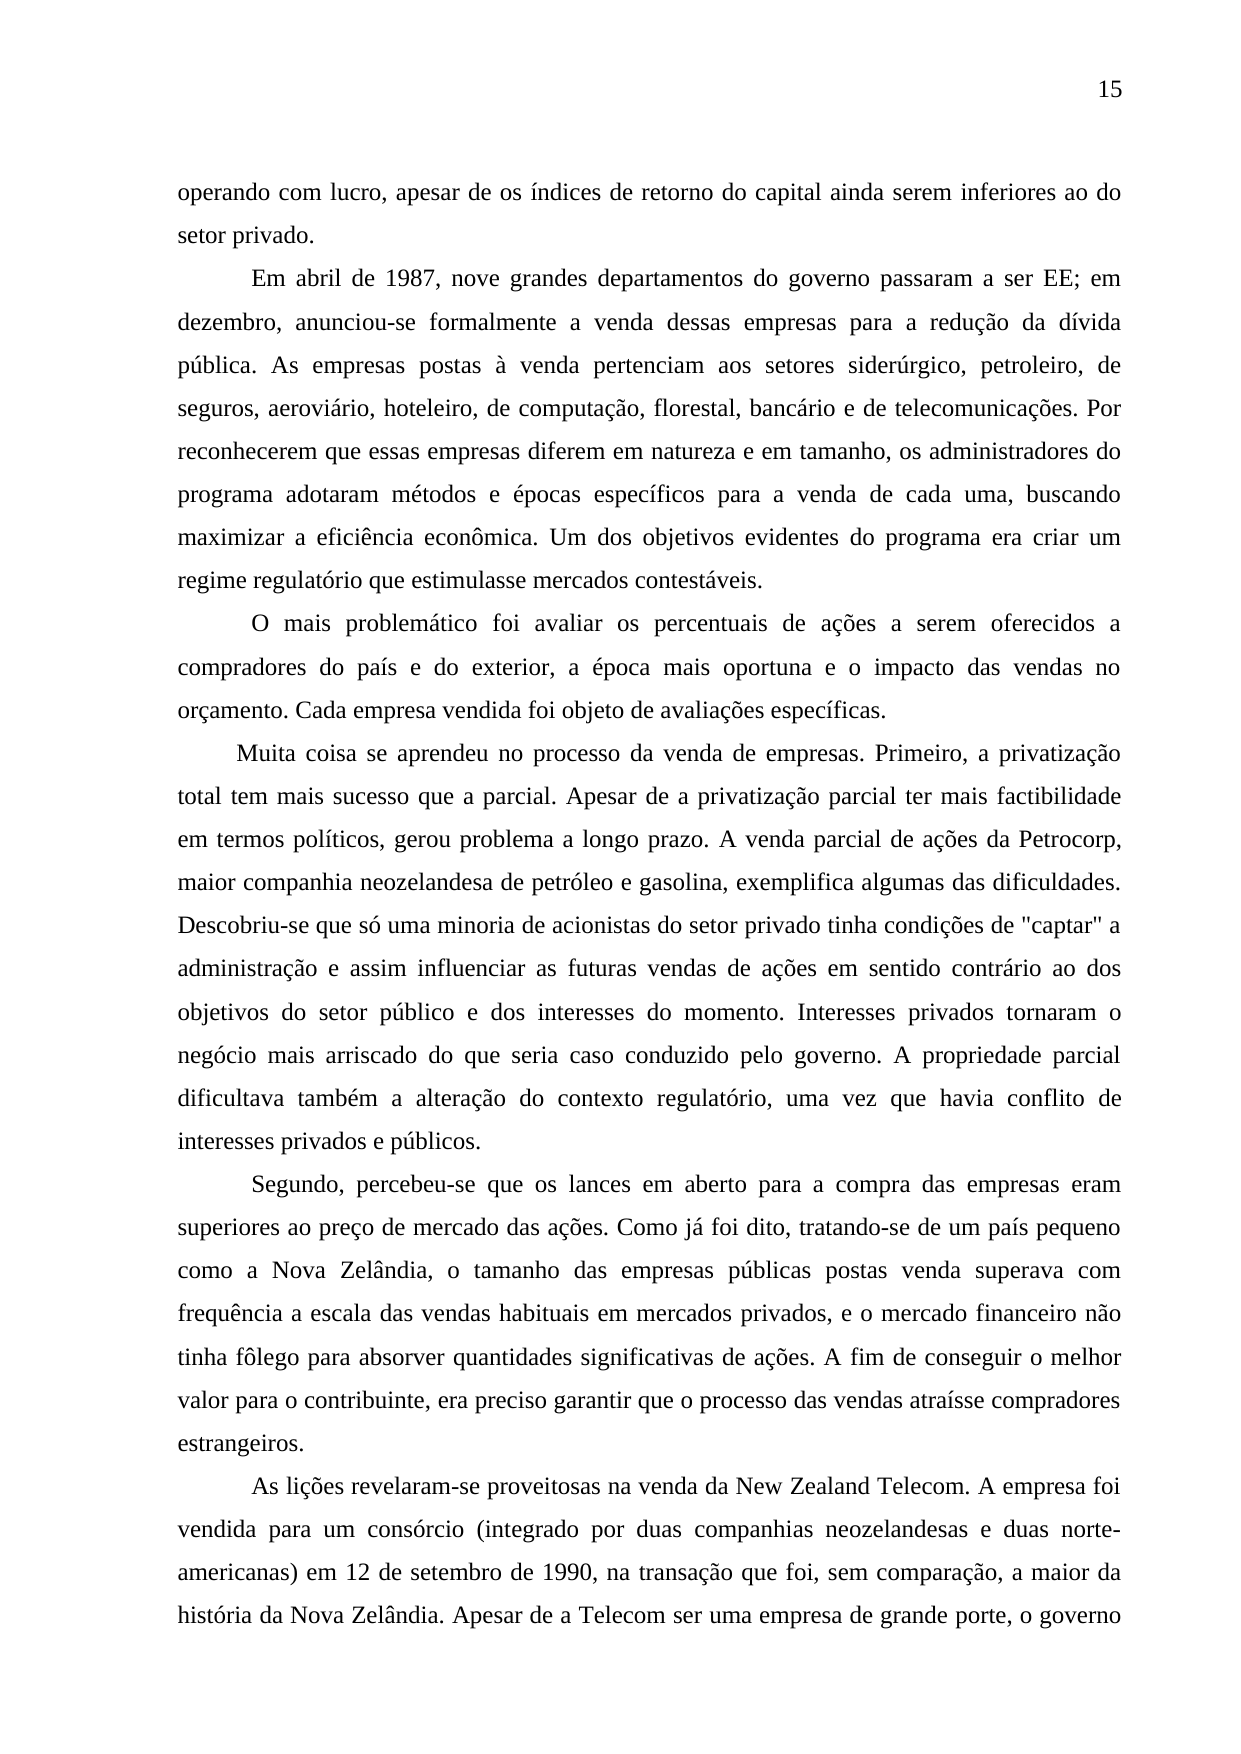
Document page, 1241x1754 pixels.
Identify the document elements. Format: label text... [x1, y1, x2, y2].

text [177, 1471, 1122, 1629]
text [177, 177, 1122, 249]
text Segundo, percebeu-se que os lances em aberto para a compra das empresas eram superiores ao preço de mercado das ações. Como já foi dito, tratando-se de um país pequeno como a Nova Zelândia, o tamanho das empresas públicas postas venda superava com frequência a escala das vendas habituais em mercados privados, e o mercado financeiro não tinha fôlego para absorver quantidades significativas de ações. A fim de conseguir o melhor valor para o contribuinte, era preciso garantir que o processo das vendas atraísse compradores estrangeiros. [177, 1169, 1122, 1457]
text O mais problemático foi avaliar os percentuais de ações a serem oferecidos a compradores do país e do exterior, a época mais oportuna e o impacto das vendas no orçamento. Cada empresa vendida foi objeto de avaliações específicas. [177, 608, 1122, 723]
text Muita coisa se aprendeu no processo da venda de empresas. Primeiro, a privatização total tem mais sucesso que a parcial. Apesar de a privatização parcial ter mais factibilidade em termos políticos, gerou problema a longo prazo. A venda parcial de ações da Petrocorp, maior companhia neozelandesa de petróleo e gasolina, exemplifica algumas das dificuldades. Descobriu-se que só uma minoria de acionistas do setor privado tinha condições de "captar" a administração e assim influenciar as futuras vendas de ações em sentido contrário ao dos objetivos do setor público e dos interesses do momento. Interesses privados tornaram o negócio mais arriscado do que seria caso conduzido pelo governo. A propriedade parcial dificultava também a alteração do contexto regulatório, uma vez que havia conflito de interesses privados e públicos. [177, 738, 1122, 1155]
text Em abril de 1987, nove grandes departamentos do governo passaram a ser EE; em dezembro, anunciou-se formalmente a venda dessas empresas para a redução da dívida pública. As empresas postas à venda pertenciam aos setores siderúrgico, petroleiro, de seguros, aeroviário, hoteleiro, de computação, florestal, bancário e de telecomunicações. Por reconhecerem que essas empresas diferem em natureza e em tamanho, os administradores do programa adotaram métodos e épocas específicos para a venda de cada uma, buscando maximizar a eficiência econômica. Um dos objetivos evidentes do programa era criar um regime regulatório que estimulasse mercados contestáveis. [177, 263, 1122, 594]
